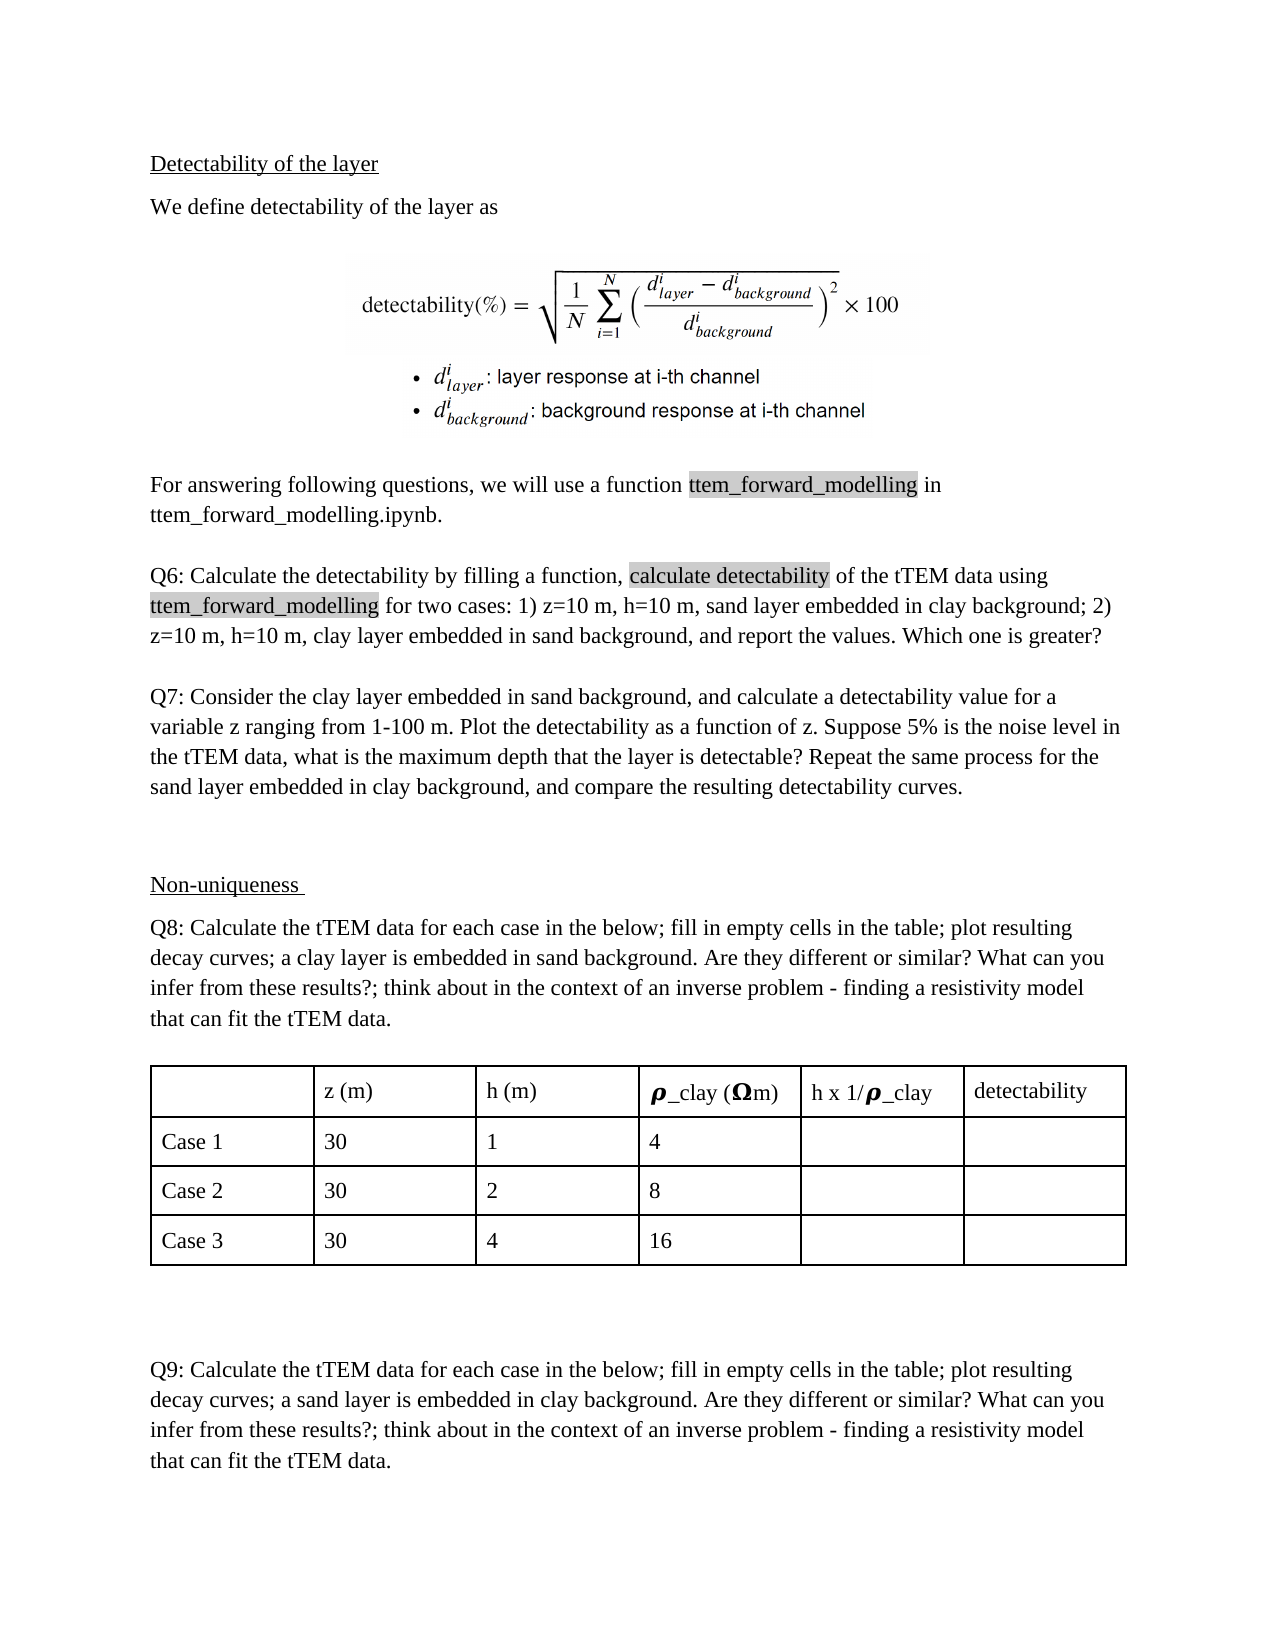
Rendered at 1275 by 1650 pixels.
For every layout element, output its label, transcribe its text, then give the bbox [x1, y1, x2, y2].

table_header [152, 1067, 313, 1116]
picture [345, 253, 930, 355]
table_cell [802, 1216, 963, 1263]
table_header detectability [965, 1067, 1125, 1116]
table_cell 1 [477, 1118, 638, 1165]
table_cell Case 3 [152, 1216, 313, 1263]
text Q9: Calculate the tTEM data for each case in the below; fill in empty cells in the table; plot resulting decay curves; a sand layer is embedded in clay background. Are they different or similar? What can you infer from these results?; think about in the context of an inverse problem - finding a resistivity model that can fit the tTEM data. [150, 1356, 1125, 1473]
text Q8: Calculate the tTEM data for each case in the below; fill in empty cells in the table; plot resulting decay curves; a clay layer is embedded in sand background. Are they different or similar? What can you infer from these results?; think about in the context of an inverse problem - finding a resistivity model that can fit the tTEM data. [150, 914, 1125, 1031]
text Q6: Calculate the detectability by filling a function, calculate detectability of the tTEM data using ttem_forward_modelling for two cases: 1) z=10 m, h=10 m, sand layer embedded in clay background; 2) z=10 m, h=10 m, clay layer embedded in sand background, and report the values. Which one is greater? [150, 562, 1125, 649]
table_header 𝝆_clay (𝛀m) [640, 1067, 800, 1116]
table_cell 30 [315, 1167, 475, 1214]
subtitle Non-uniqueness [150, 871, 1125, 898]
table_cell 30 [315, 1216, 475, 1263]
table_cell Case 1 [152, 1118, 313, 1165]
table_cell [802, 1118, 963, 1165]
subtitle Detectability of the layer [150, 150, 1125, 176]
text Q7: Consider the clay layer embedded in sand background, and calculate a detectability value for a variable z ranging from 1-100 m. Plot the detectability as a function of z. Suppose 5% is the noise level in the tTEM data, what is the maximum depth that the layer is detectable? Repeat the same process for the sand layer embedded in clay background, and compare the resulting detectability curves. [150, 683, 1125, 800]
text For answering following questions, we will use a function ttem_forward_modelling in ttem_forward_modelling.ipynb. [150, 471, 1125, 528]
table_cell 2 [477, 1167, 638, 1214]
table_cell 30 [315, 1118, 475, 1165]
text We define detectability of the layer as [150, 193, 1125, 219]
table_header z (m) [315, 1067, 475, 1116]
table_header h x 1/𝝆_clay [802, 1067, 963, 1116]
table_cell 16 [640, 1216, 800, 1263]
table_cell [965, 1216, 1125, 1263]
table_cell [965, 1167, 1125, 1214]
table_cell 4 [477, 1216, 638, 1263]
table_header h (m) [477, 1067, 638, 1116]
picture [402, 358, 873, 438]
table_cell Case 2 [152, 1167, 313, 1214]
table_cell 4 [640, 1118, 800, 1165]
table_cell [965, 1118, 1125, 1165]
table_cell 8 [640, 1167, 800, 1214]
table_cell [802, 1167, 963, 1214]
